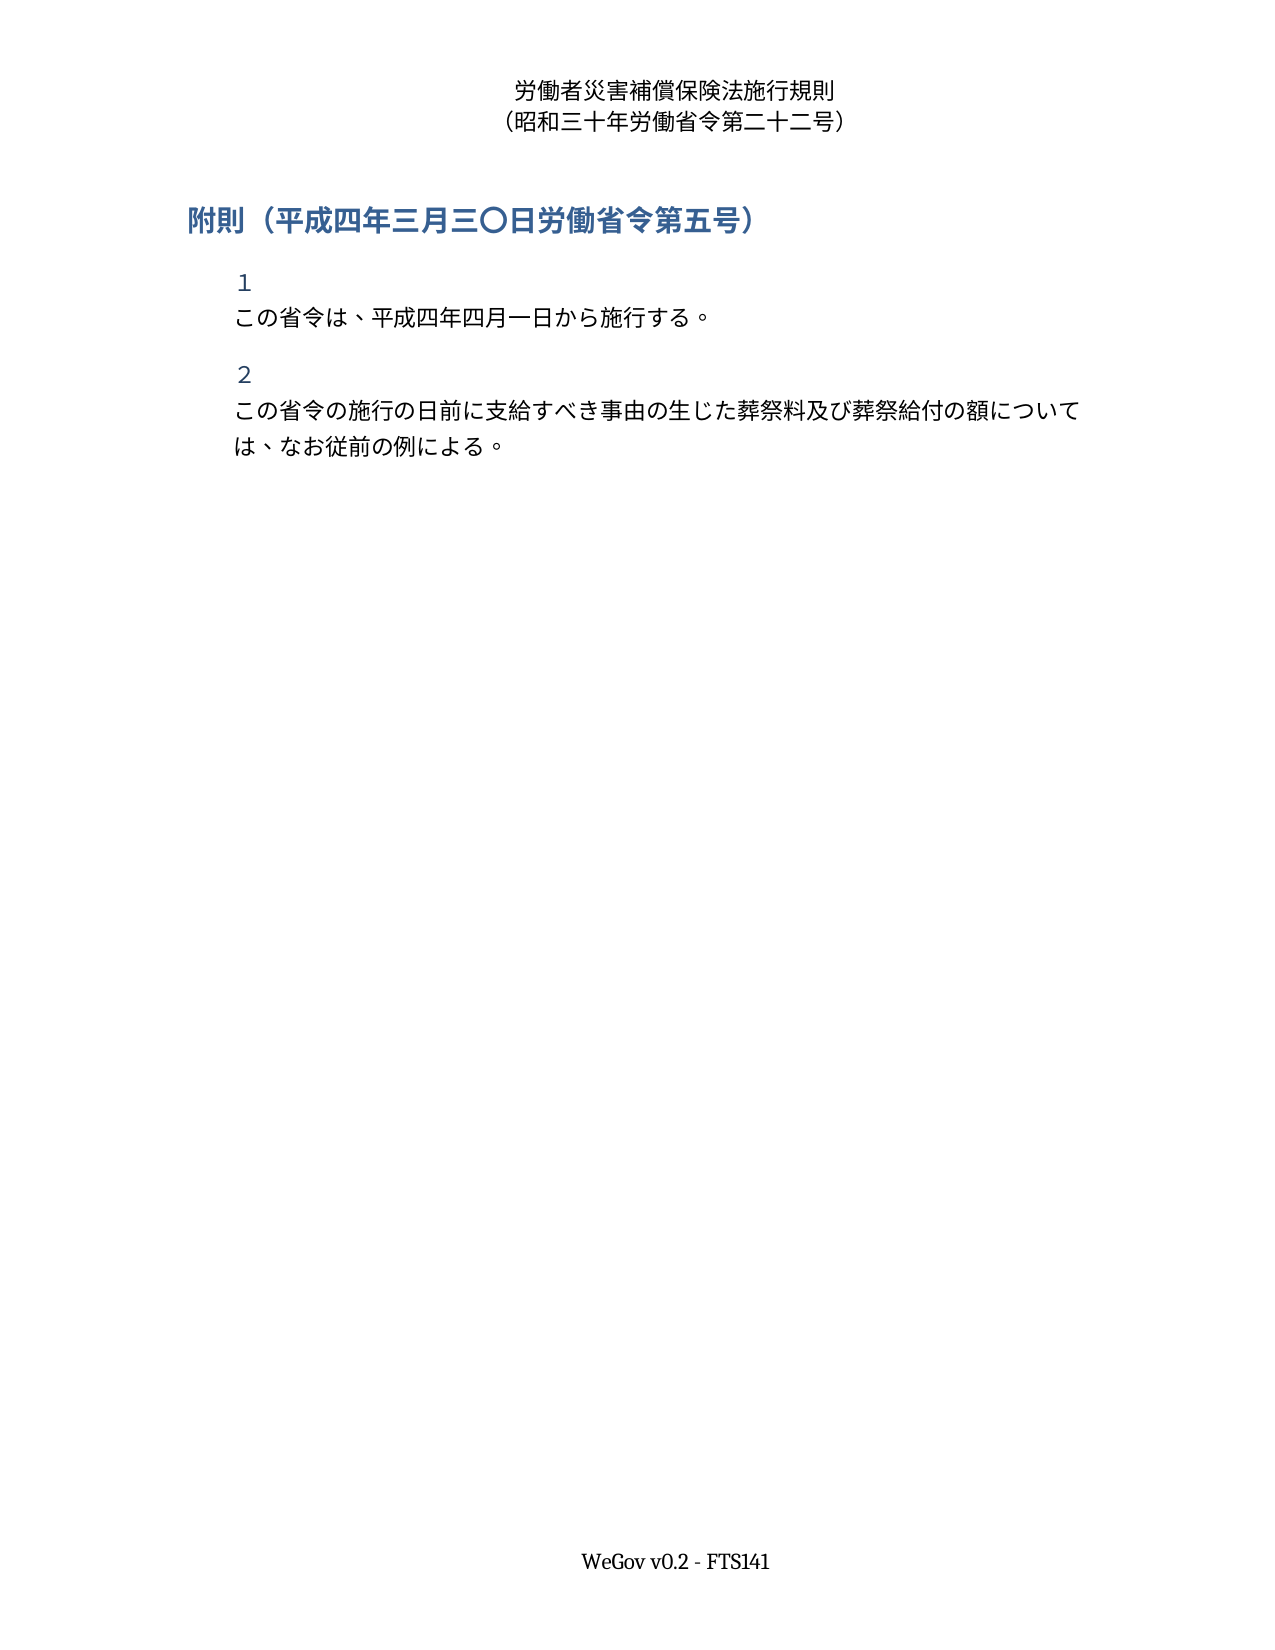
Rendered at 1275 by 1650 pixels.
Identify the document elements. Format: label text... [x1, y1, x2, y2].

text この省令の施行の日前に支給すべき事由の生じた葬祭料及び葬祭給付の額については、なお従前の例による。 [233, 395, 1087, 462]
subtitle ２ [233, 359, 1087, 390]
subtitle 附則（平成四年三月三〇日労働省令第五号） [187, 200, 1087, 240]
text この省令は、平成四年四月一日から施行する。 [233, 302, 1087, 334]
subtitle １ [233, 266, 1087, 298]
